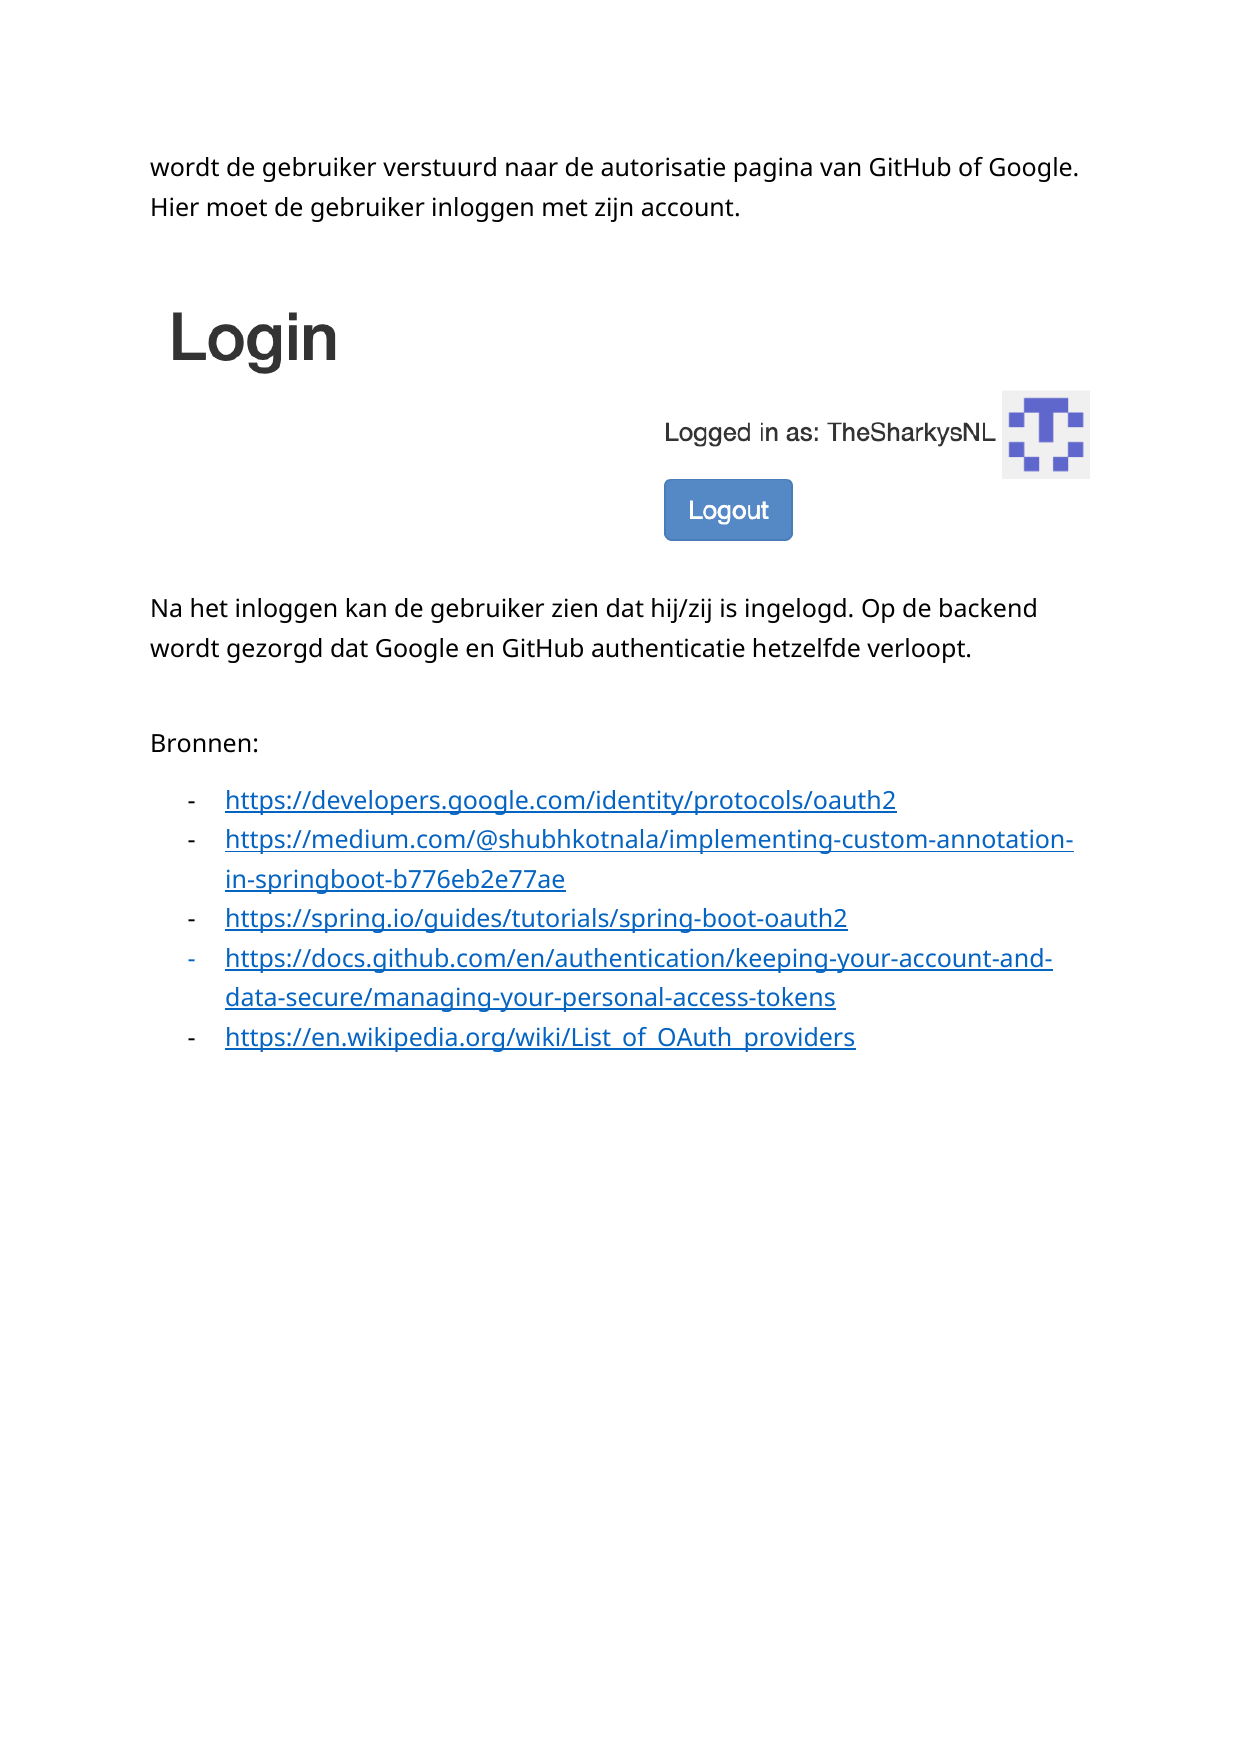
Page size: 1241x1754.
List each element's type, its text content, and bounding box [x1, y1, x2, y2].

list https://en.wikipedia.org/wiki/List_of_OAuth_providers [187, 1019, 1090, 1053]
list https://spring.io/guides/tutorials/spring-boot-oauth2 [187, 901, 1090, 935]
list https://docs.github.com/en/authentication/keeping-your-account-and-data-secure/managing-your-personal-access-tokens [187, 940, 1090, 1014]
text Na het inloggen kan de gebruiker zien dat hij/zij is ingelogd. Op de backend wordt gezorgd dat Google en GitHub authenticatie hetzelfde verloopt. [150, 591, 1090, 664]
list https://medium.com/@shubhkotnala/implementing-custom-annotation-in-springboot-b776eb2e77ae [187, 822, 1090, 895]
text Bronnen: [150, 687, 1090, 760]
list https://developers.google.com/identity/protocols/oauth2 [187, 782, 1090, 816]
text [150, 150, 1090, 223]
